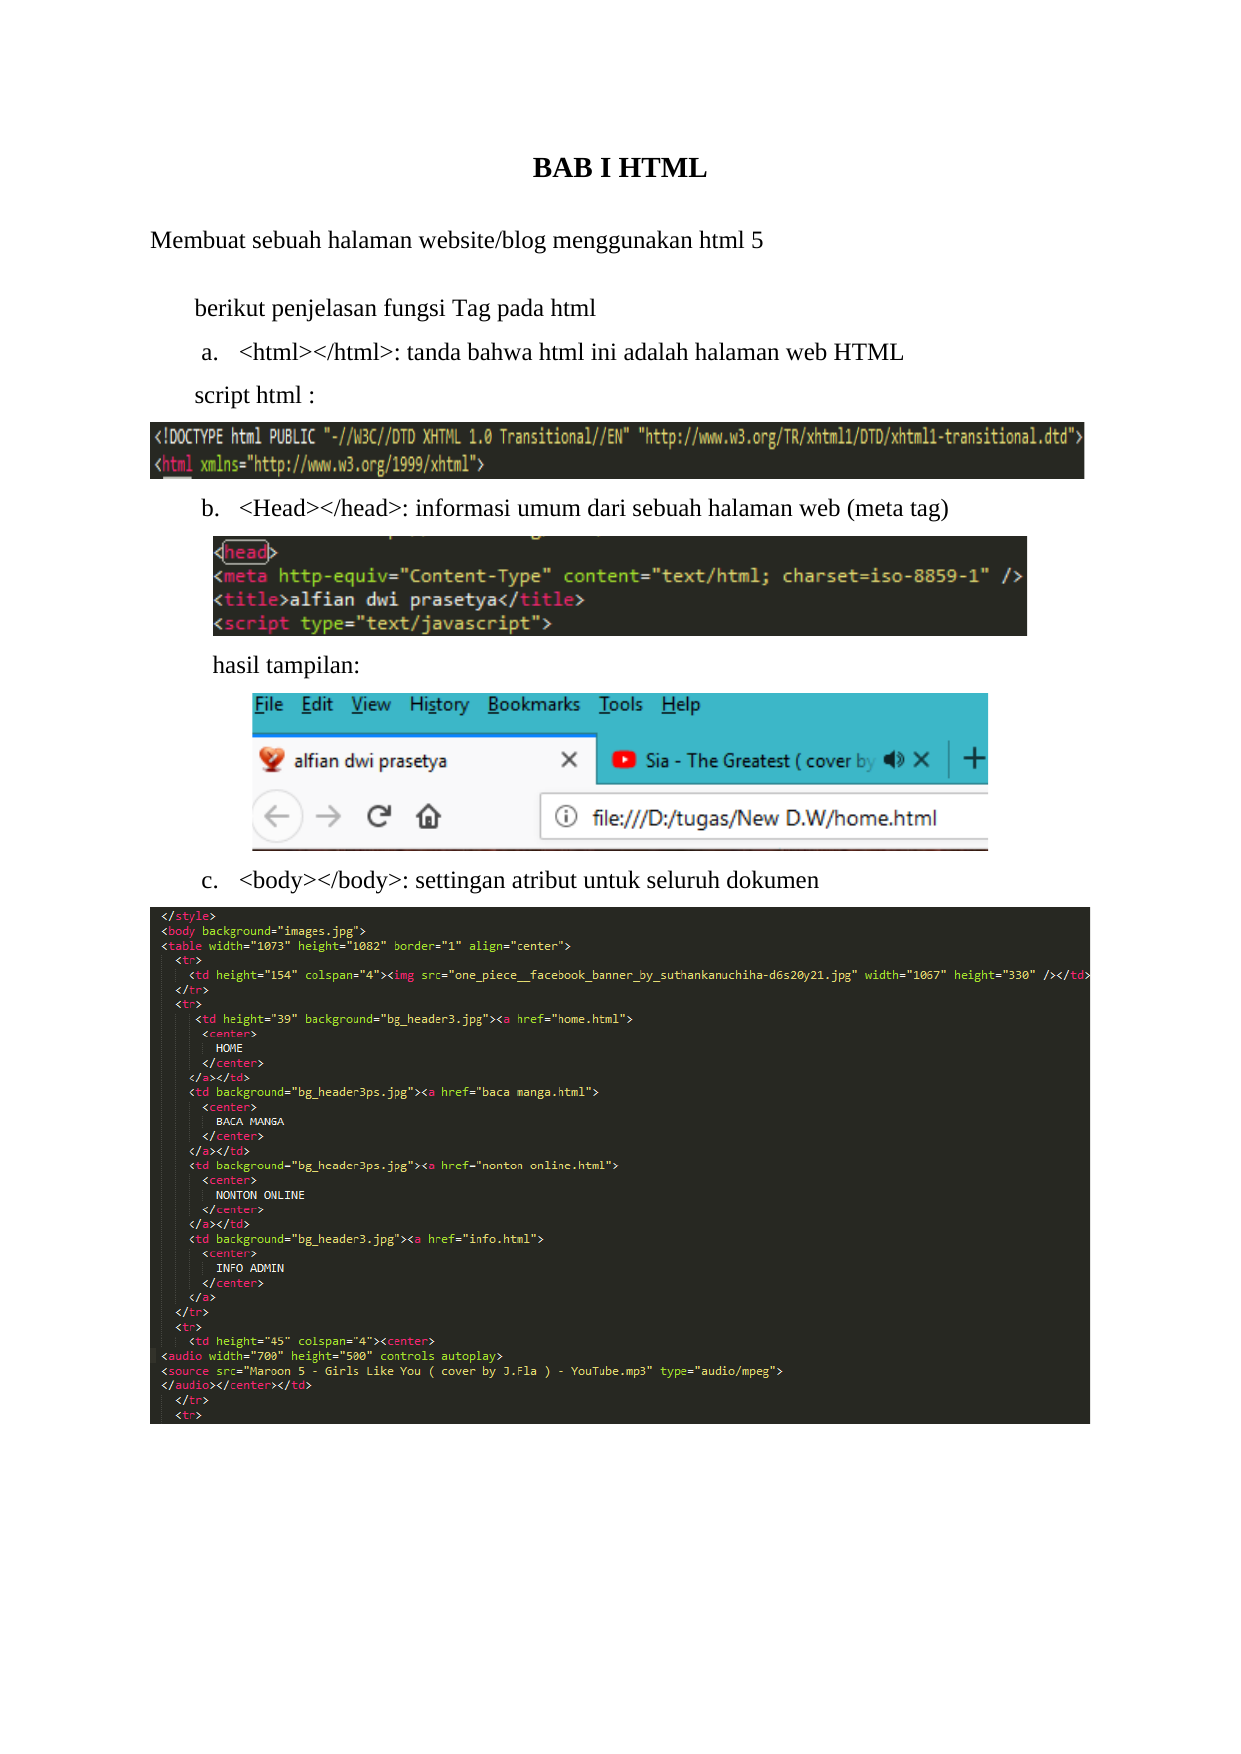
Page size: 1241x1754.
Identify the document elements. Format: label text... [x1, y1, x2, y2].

text Membuat sebuah halaman website/blog menggunakan html 5 [150, 225, 1090, 254]
list <html></html>: tanda bahwa html ini adalah halaman web HTML [201, 337, 1090, 365]
list hasil tampilan: [150, 650, 1090, 679]
list berikut penjelasan fungsi Tag pada html [194, 293, 1090, 322]
list script html : [194, 380, 1090, 408]
list <Head></head>: informasi umum dari sebuah halaman web (meta tag) [201, 493, 1090, 522]
picture [252, 693, 989, 851]
picture [150, 907, 1091, 1424]
text BAB I HTML [150, 150, 1090, 183]
picture [150, 422, 1085, 479]
picture [213, 536, 1028, 636]
list <body></body>: settingan atribut untuk seluruh dokumen [201, 865, 1090, 893]
